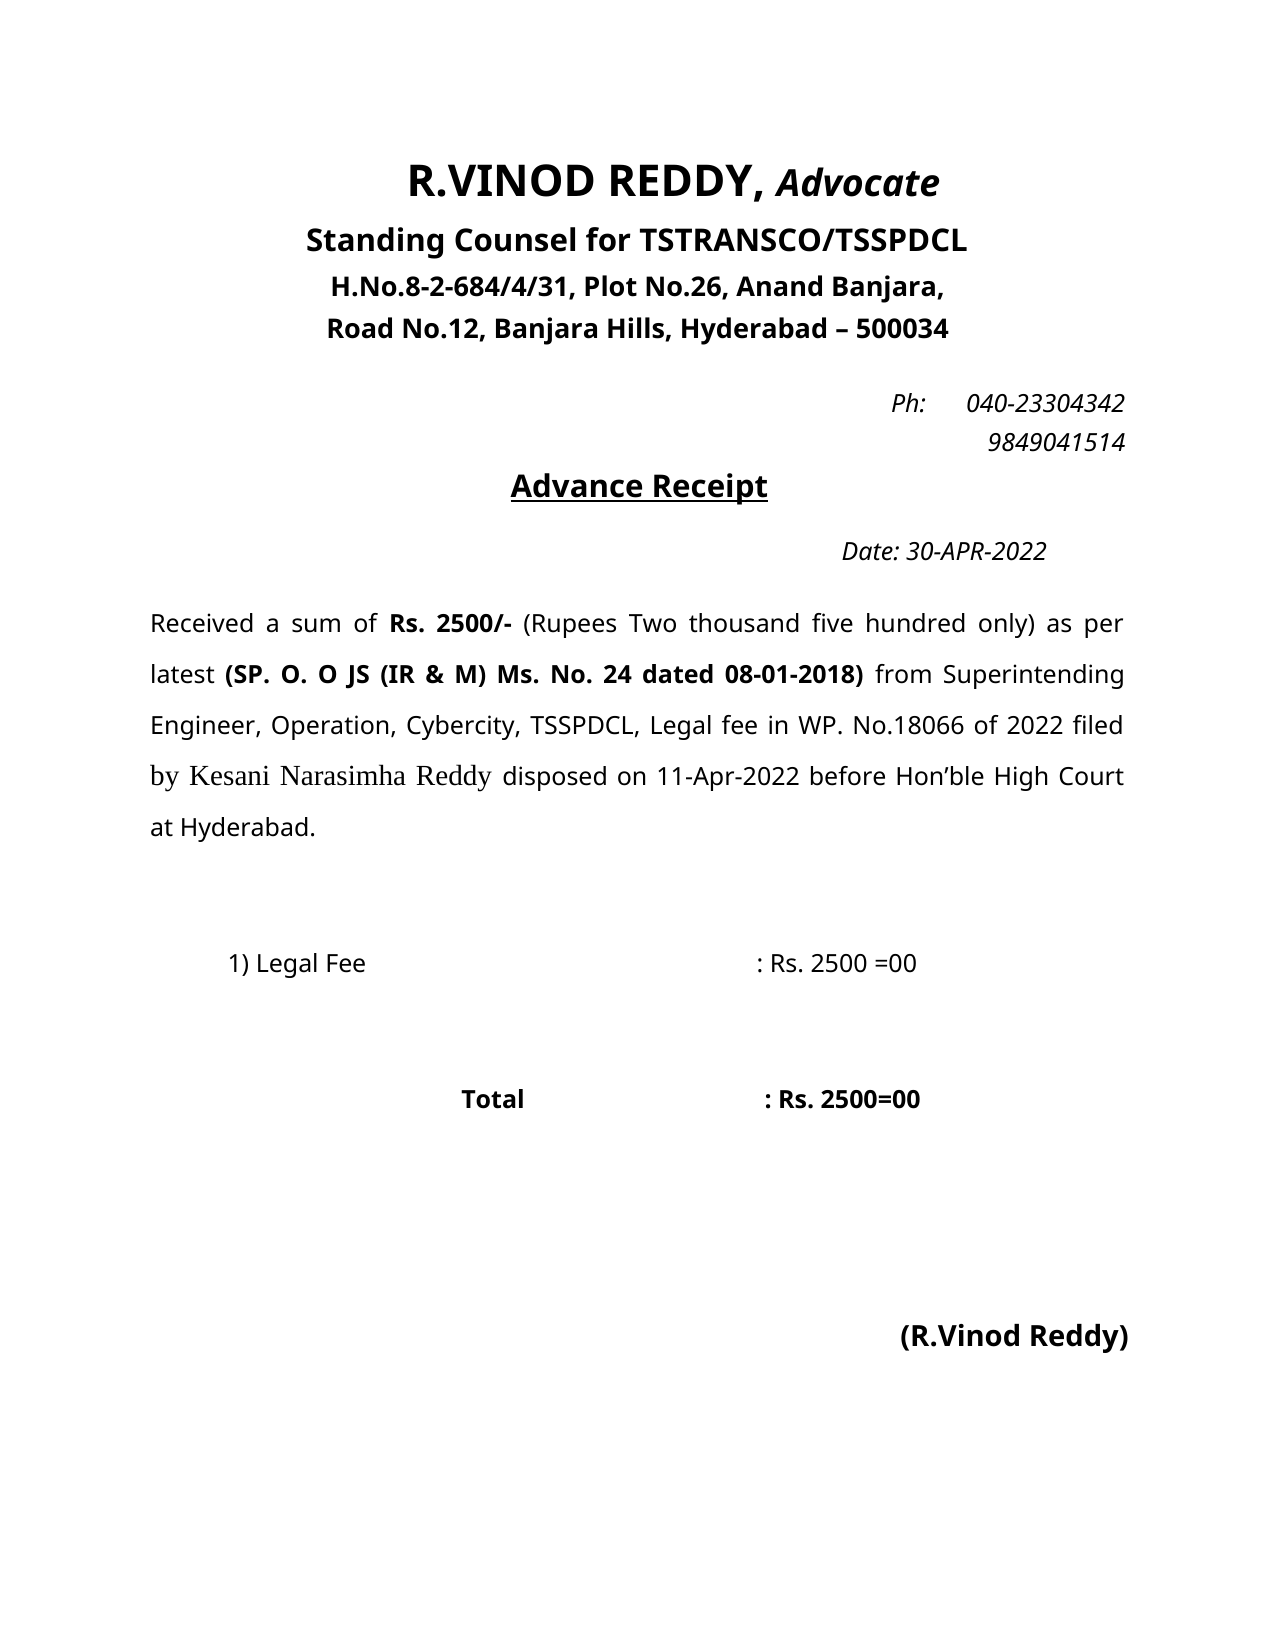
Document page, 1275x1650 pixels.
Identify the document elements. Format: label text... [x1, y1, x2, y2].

text 1) Legal Fee : Rs. 2500 =00 [227, 946, 1010, 980]
text R.VINOD REDDY, Advocate [227, 150, 1047, 209]
text 9849041514 [150, 424, 1125, 458]
text Received a sum of Rs. 2500/- (Rupees Two thousand five hundred only) as per latest (SP. O. O JS (IR & M) Ms. No. 24 dated 08-01-2018) from Superintending Engineer, Operation, Cybercity, TSSPDCL, Legal fee in WP. No.18066 of 2022 filed by Kesani Narasimha Reddy disposed on 11-Apr-2022 before Hon’ble High Court at Hyderabad. [150, 605, 1125, 844]
text Road No.12, Banjara Hills, Hyderabad – 500034 [150, 310, 1125, 347]
text (R.Vinod Reddy) [677, 1315, 1128, 1355]
text H.No.8-2-684/4/31, Plot No.26, Anand Banjara, [150, 267, 1125, 304]
text Date: 30-APR-2022 [227, 533, 1047, 567]
text Ph: 040-23304342 [150, 385, 1125, 419]
text Total : Rs. 2500=00 [227, 1082, 1010, 1116]
text Advance Receipt [150, 463, 1128, 506]
text Standing Counsel for TSTRANSCO/TSSPDCL [227, 218, 1047, 261]
